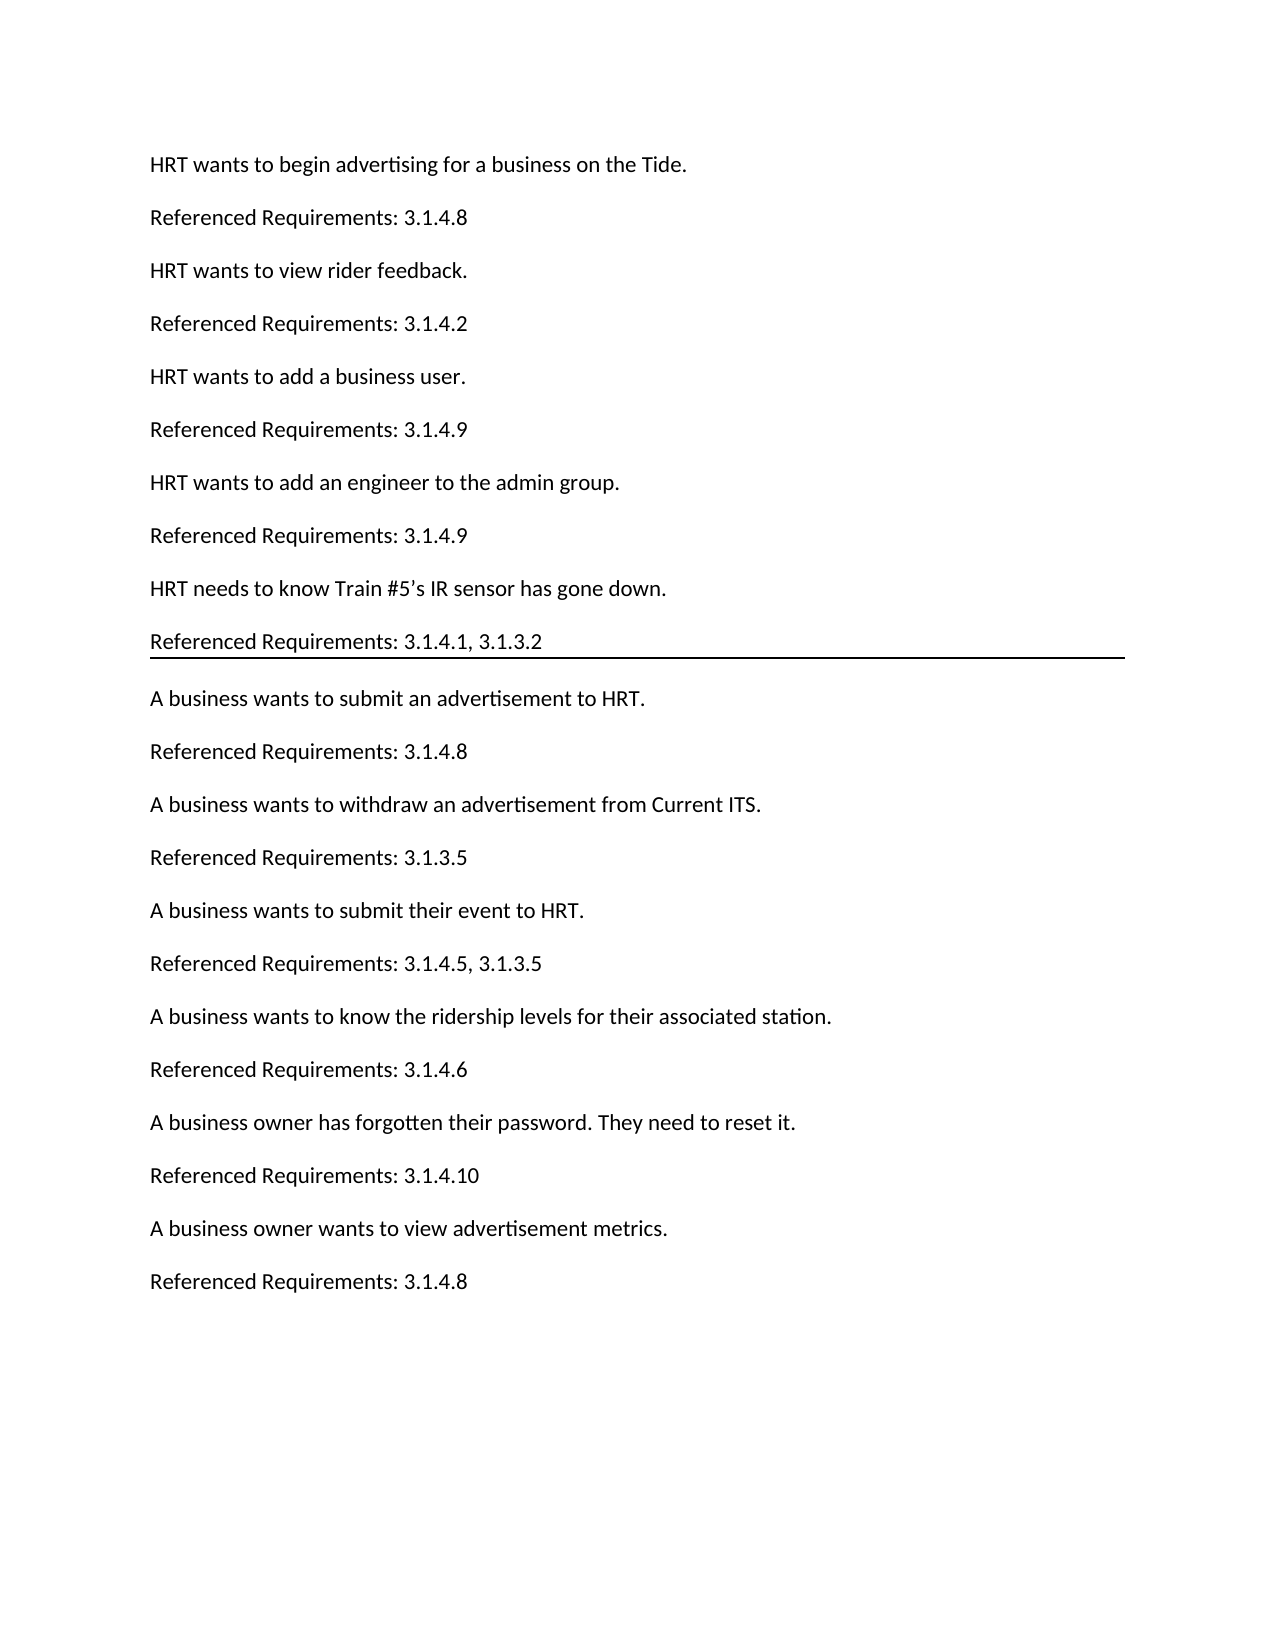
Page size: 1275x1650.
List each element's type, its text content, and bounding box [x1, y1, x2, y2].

text Referenced Requirements: 3.1.4.8 [150, 1267, 1125, 1295]
text HRT wants to view rider feedback. [150, 256, 1125, 284]
text Referenced Requirements: 3.1.3.5 [150, 843, 1125, 871]
text Referenced Requirements: 3.1.4.5, 3.1.3.5 [150, 949, 1125, 977]
text A business owner wants to view advertisement metrics. [150, 1214, 1125, 1242]
text Referenced Requirements: 3.1.4.8 [150, 203, 1125, 231]
text Referenced Requirements: 3.1.4.9 [150, 521, 1125, 549]
text HRT needs to know Train #5’s IR sensor has gone down. [150, 574, 1125, 602]
text A business wants to submit their event to HRT. [150, 896, 1125, 924]
text Referenced Requirements: 3.1.4.6 [150, 1055, 1125, 1083]
text Referenced Requirements: 3.1.4.8 [150, 737, 1125, 765]
text A business wants to know the ridership levels for their associated station. [150, 1002, 1125, 1030]
text HRT wants to begin advertising for a business on the Tide. [150, 150, 1125, 178]
text Referenced Requirements: 3.1.4.1, 3.1.3.2 [150, 627, 1125, 657]
text A business wants to submit an advertisement to HRT. [150, 684, 1125, 712]
text HRT wants to add a business user. [150, 362, 1125, 390]
text A business wants to withdraw an advertisement from Current ITS. [150, 790, 1125, 818]
text Referenced Requirements: 3.1.4.9 [150, 415, 1125, 443]
text Referenced Requirements: 3.1.4.10 [150, 1161, 1125, 1189]
text HRT wants to add an engineer to the admin group. [150, 468, 1125, 496]
text A business owner has forgotten their password. They need to reset it. [150, 1108, 1125, 1136]
text Referenced Requirements: 3.1.4.2 [150, 309, 1125, 337]
